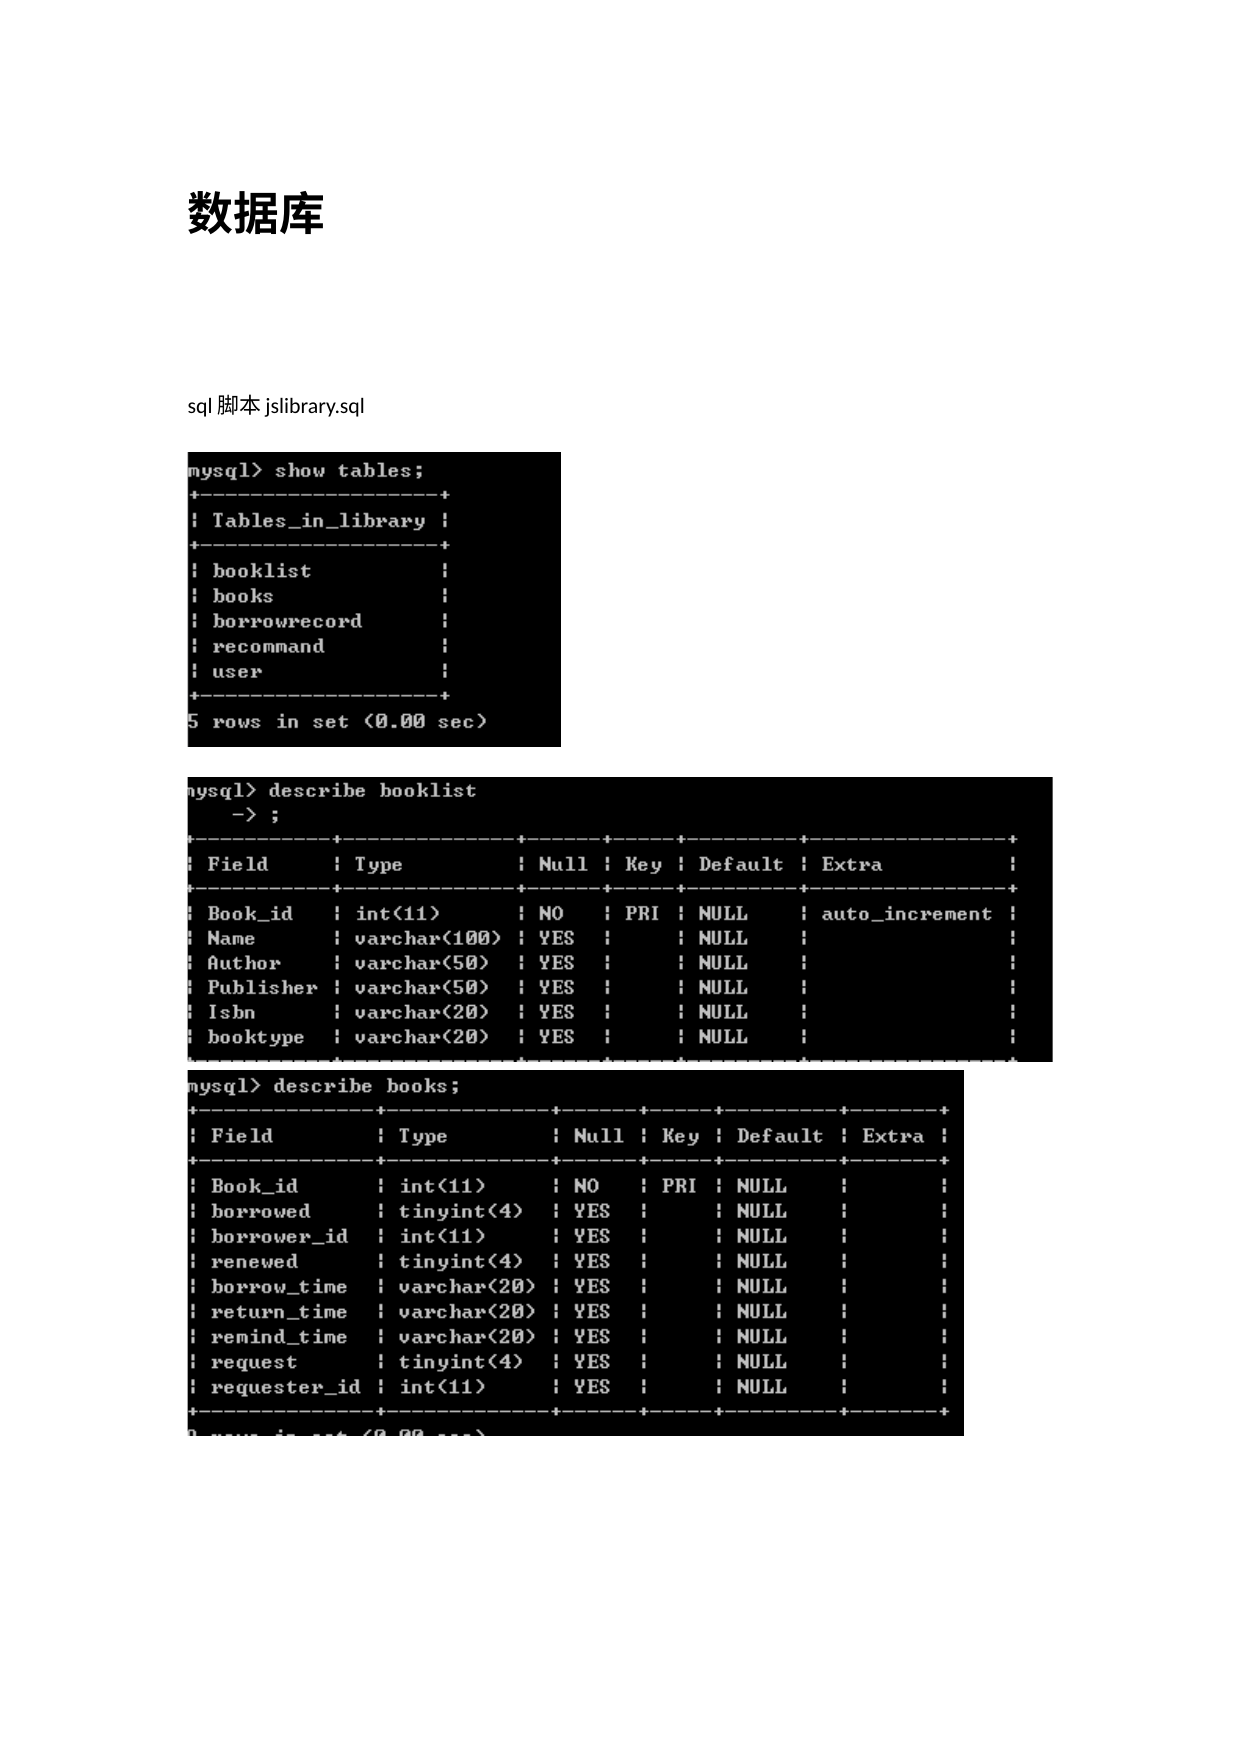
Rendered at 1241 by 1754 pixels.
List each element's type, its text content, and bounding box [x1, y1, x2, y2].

subtitle 数据库 [187, 162, 1053, 259]
picture [187, 452, 561, 747]
picture [187, 777, 1053, 1062]
picture [187, 1070, 964, 1436]
text sql脚本jslibrary.sql [187, 387, 1053, 420]
